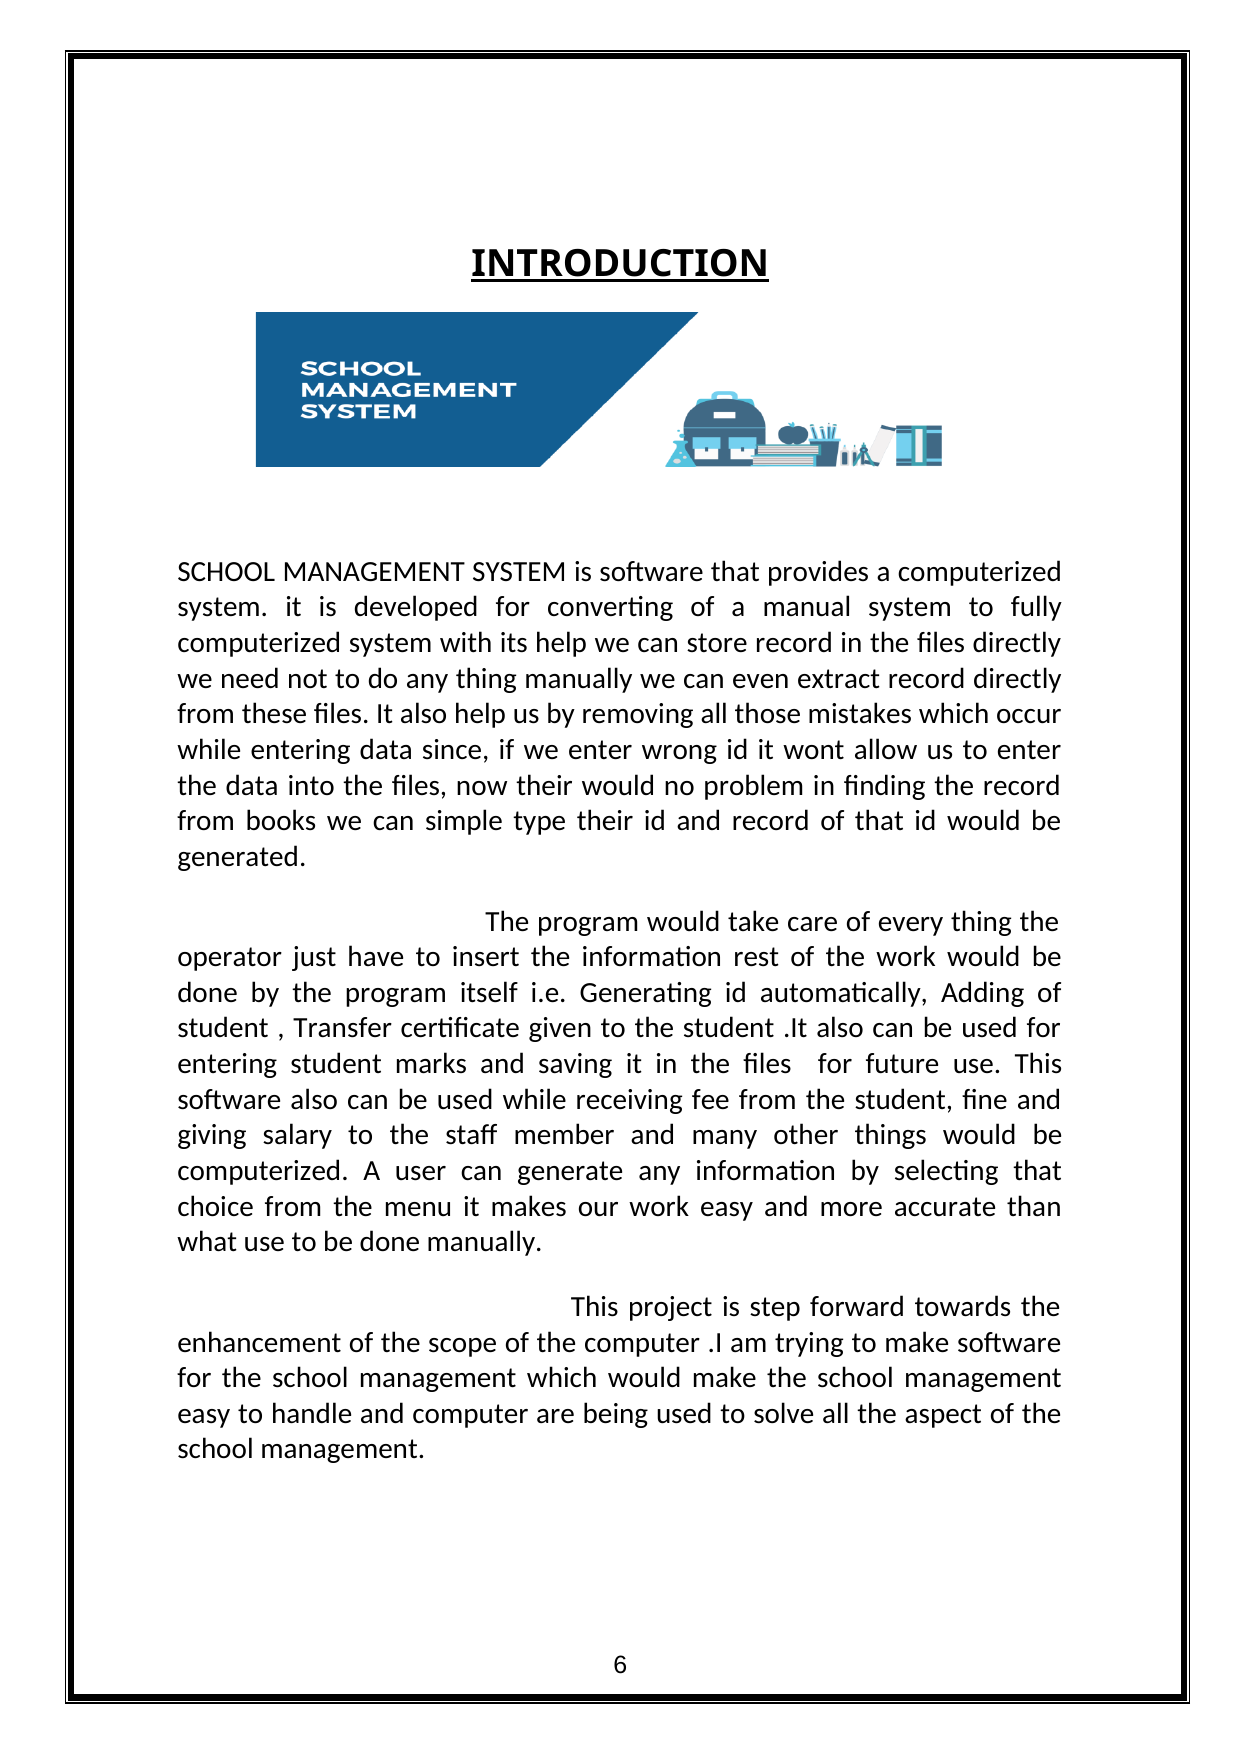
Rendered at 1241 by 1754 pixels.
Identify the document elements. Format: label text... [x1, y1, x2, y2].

text The program would take care of every thing the operator just have to insert the information rest of the work would be done by the program itself i.e. Generating id automatically, Adding of student , Transfer certificate given to the student .It also can be used for entering student marks and saving it in the files for future use. This software also can be used while receiving fee from the student, fine and giving salary to the staff member and many other things would be computerized. A user can generate any information by selecting that choice from the menu it makes our work easy and more accurate than what use to be done manually. [177, 903, 1063, 1259]
text This project is step forward towards the enhancement of the scope of the computer .I am trying to make software for the school management which would make the school management easy to handle and computer are being used to solve all the aspect of the school management. [177, 1288, 1063, 1466]
picture [255, 312, 985, 467]
text SCHOOL MANAGEMENT SYSTEM is software that provides a computerized system. it is developed for converting of a manual system to fully computerized system with its help we can store record in the files directly we need not to do any thing manually we can even extract record directly from these files. It also help us by removing all those mistakes which occur while entering data since, if we enter wrong id it wont allow us to enter the data into the files, now their would no problem in finding the record from books we can simple type their id and record of that id would be generated. [177, 553, 1063, 873]
text INTRODUCTION [177, 236, 1063, 287]
